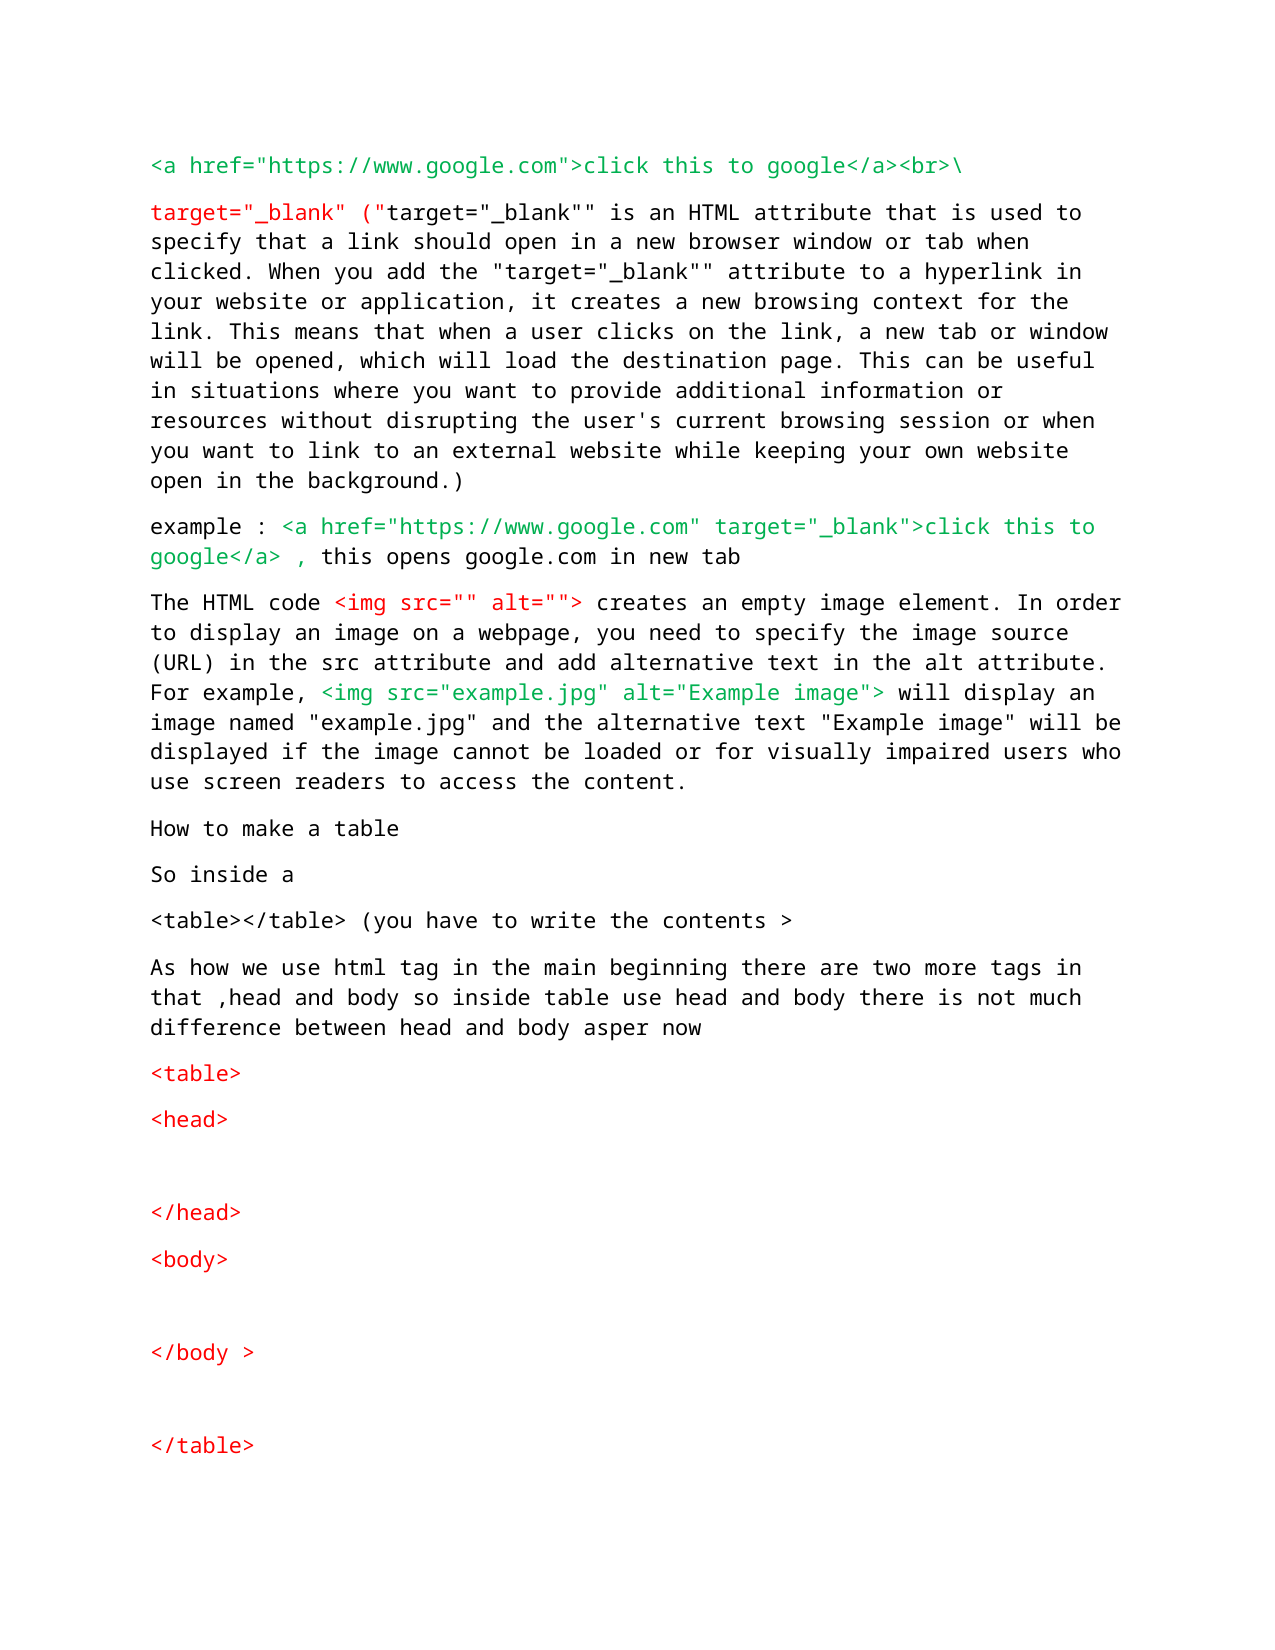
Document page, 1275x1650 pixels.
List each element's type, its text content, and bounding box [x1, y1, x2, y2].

text How to make a table [150, 812, 1125, 842]
text </body > [150, 1337, 1125, 1366]
text </head> [150, 1197, 1125, 1227]
text target="_blank" ("target="_blank"" is an HTML attribute that is used to specify that a link should open in a new browser window or tab when clicked. When you add the "target="_blank"" attribute to a hyperlink in your website or application, it creates a new browsing context for the link. This means that when a user clicks on the link, a new tab or window will be opened, which will load the destination page. This can be useful in situations where you want to provide additional information or resources without disrupting the user's current browsing session or when you want to link to an external website while keeping your own website open in the background.) [150, 196, 1125, 494]
text <a href="https://www.google.com">click this to google</a><br>\ [150, 150, 1125, 180]
text <body> [150, 1244, 1125, 1273]
text The HTML code <img src="" alt=""> creates an empty image element. In order to display an image on a webpage, you need to specify the image source (URL) in the src attribute and add alternative text in the alt attribute. For example, <img src="example.jpg" alt="Example image"> will display an image named "example.jpg" and the alternative text "Example image" will be displayed if the image cannot be loaded or for visually impaired users who use screen readers to access the content. [150, 587, 1125, 796]
text <head> [150, 1104, 1125, 1134]
text So inside a [150, 859, 1125, 889]
text <table> [150, 1058, 1125, 1088]
text <table></table> (you have to write the contents > [150, 905, 1125, 935]
text example : <a href="https://www.google.com" target="_blank">click this to google</a> , this opens google.com in new tab [150, 511, 1125, 571]
text As how we use html tag in the main beginning there are two more tags in that ,head and body so inside table use head and body there is not much difference between head and body asper now [150, 952, 1125, 1041]
text </table> [150, 1429, 1125, 1459]
